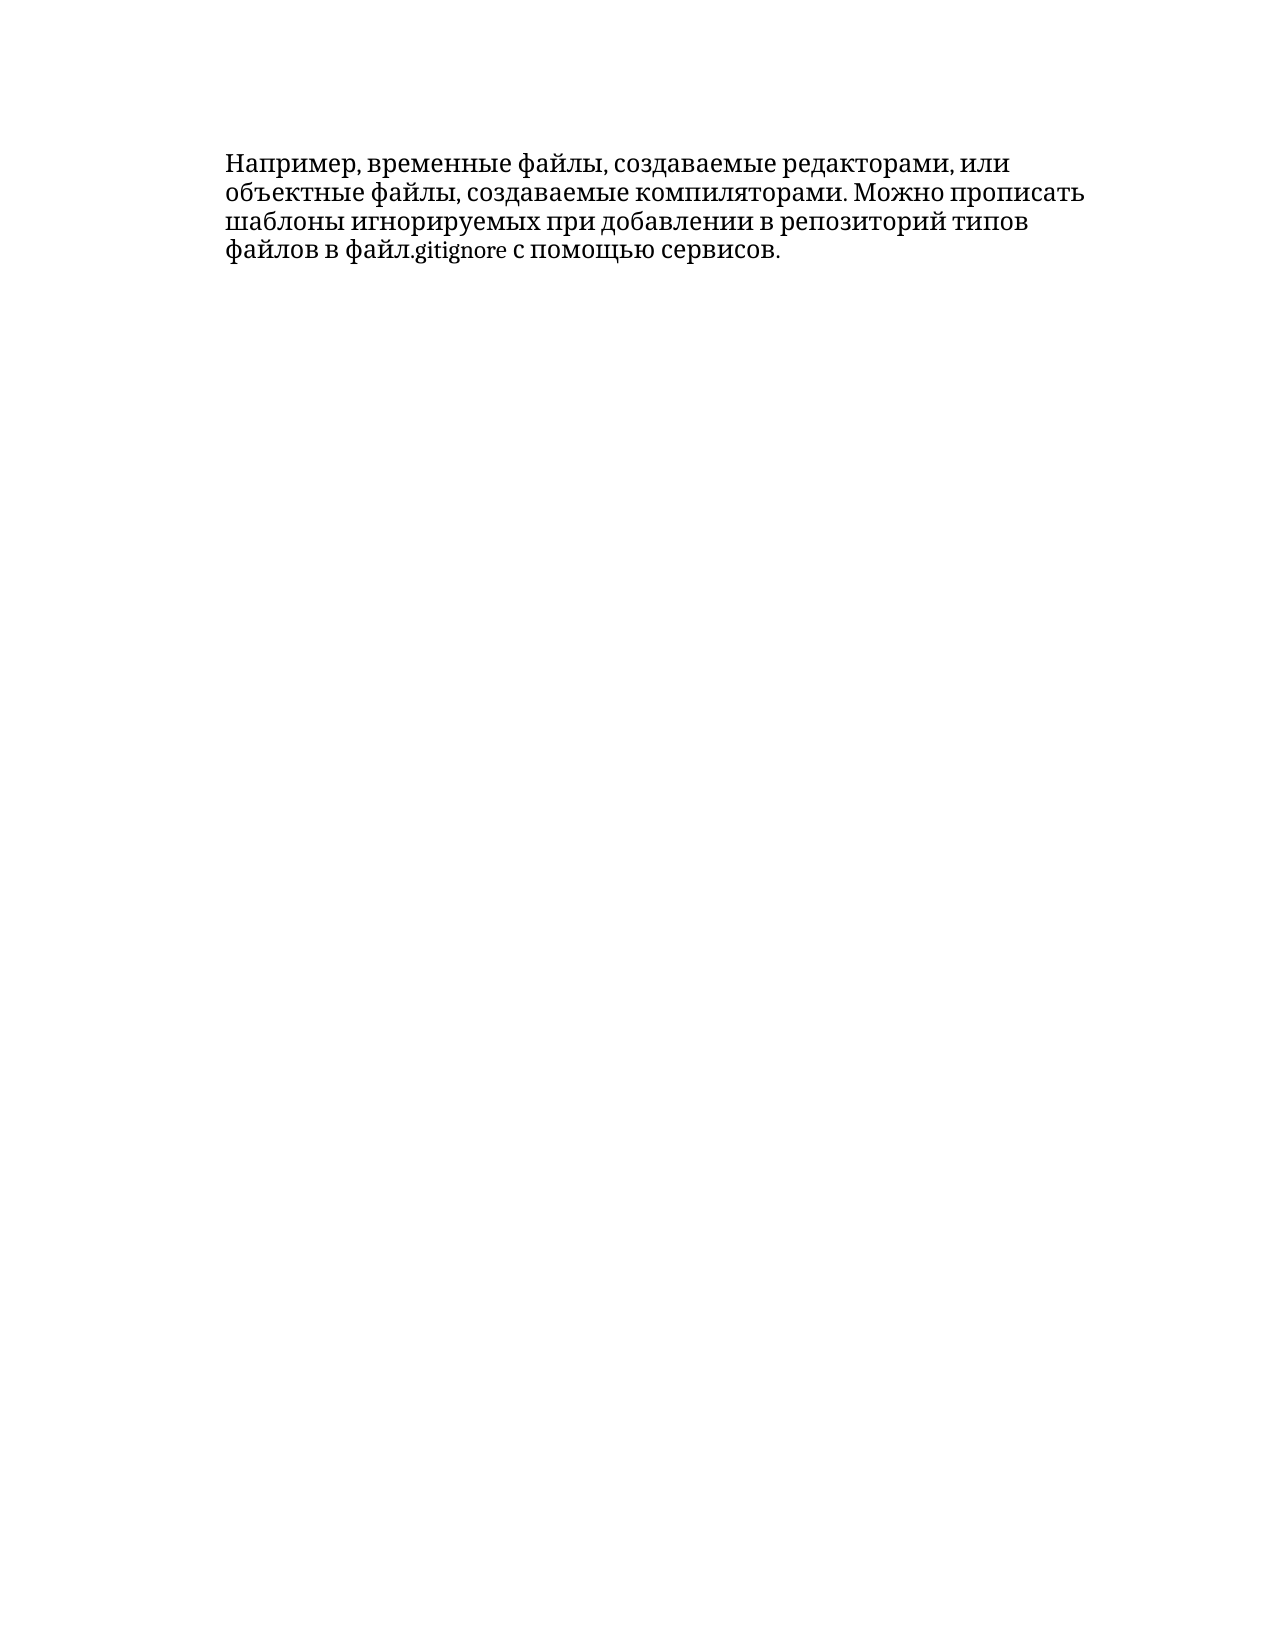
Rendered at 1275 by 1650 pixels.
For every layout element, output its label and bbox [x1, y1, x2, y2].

list [175, 150, 1125, 265]
